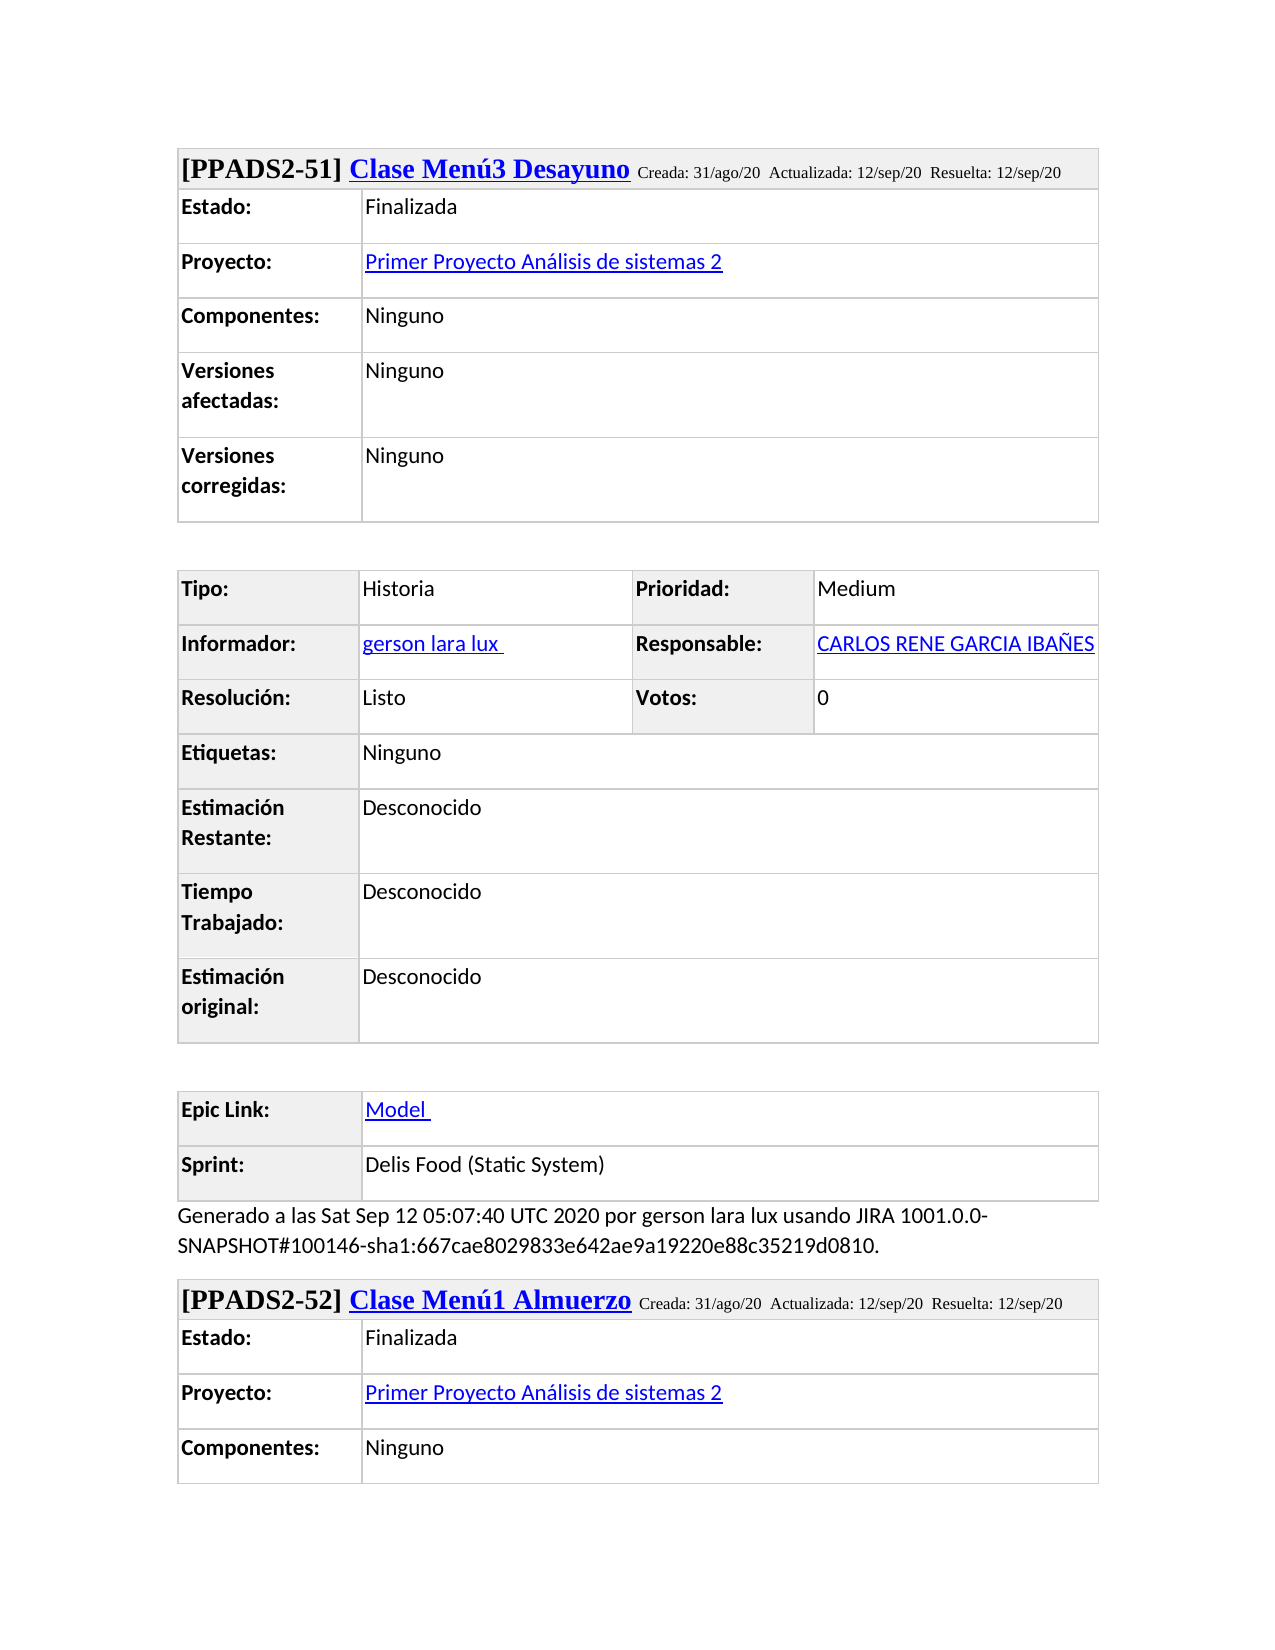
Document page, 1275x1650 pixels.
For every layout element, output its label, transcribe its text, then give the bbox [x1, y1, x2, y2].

table_cell gerson lara lux [360, 626, 632, 679]
table_cell Finalizada [363, 1320, 1098, 1373]
table_cell Sprint: [179, 1147, 361, 1200]
table_cell Ninguno [363, 438, 1098, 521]
table_cell Ninguno [363, 1430, 1098, 1482]
table_cell Listo [360, 680, 632, 733]
table_cell Componentes: [179, 299, 361, 352]
table_cell Etiquetas: [179, 735, 358, 788]
table_cell Desconocido [360, 874, 1098, 957]
table_cell Ninguno [363, 353, 1098, 436]
table_cell Versiones corregidas: [179, 438, 361, 521]
table_header Model [363, 1092, 1098, 1145]
table_header Prioridad: [633, 571, 813, 624]
table_cell Estimación original: [179, 959, 358, 1042]
table_cell Primer Proyecto Análisis de sistemas 2 [363, 244, 1098, 297]
table_header [PPADS2-51] Clase Menú3 Desayuno Creada: 31/ago/20 Actualizada: 12/sep/20 Resuelta: 12/sep/20 [179, 149, 1098, 188]
table_cell Ninguno [360, 735, 1098, 788]
table_cell Desconocido [360, 790, 1098, 873]
table_cell Finalizada [363, 190, 1098, 242]
table_cell Resolución: [179, 680, 358, 733]
table_cell Ninguno [363, 299, 1098, 352]
table_header [PPADS2-52] Clase Menú1 Almuerzo Creada: 31/ago/20 Actualizada: 12/sep/20 Resuelta: 12/sep/20 [179, 1280, 1098, 1319]
table_cell CARLOS RENE GARCIA IBAÑES [815, 626, 1098, 679]
table_header Historia [360, 571, 632, 624]
table_cell Componentes: [179, 1430, 361, 1482]
table_cell Estado: [179, 190, 361, 242]
table_cell Proyecto: [179, 1375, 361, 1428]
table_header Medium [815, 571, 1098, 624]
table_cell Proyecto: [179, 244, 361, 297]
table_cell Tiempo Trabajado: [179, 874, 358, 957]
table_cell Responsable: [633, 626, 813, 679]
table_cell 0 [815, 680, 1098, 733]
table_cell Primer Proyecto Análisis de sistemas 2 [363, 1375, 1098, 1428]
table_cell Desconocido [360, 959, 1098, 1042]
table_cell Estado: [179, 1320, 361, 1373]
table_cell Votos: [633, 680, 813, 733]
table_cell Versiones afectadas: [179, 353, 361, 436]
table_cell Delis Food (Static System) [363, 1147, 1098, 1200]
text Generado a las Sat Sep 12 05:07:40 UTC 2020 por gerson lara lux usando JIRA 1001.0.0-SNAPSHOT#100146-sha1:667cae8029833e642ae9a19220e88c35219d0810. [177, 1202, 1098, 1260]
table_header Tipo: [179, 571, 358, 624]
table_cell Estimación Restante: [179, 790, 358, 873]
table_header Epic Link: [179, 1092, 361, 1145]
table_cell Informador: [179, 626, 358, 679]
